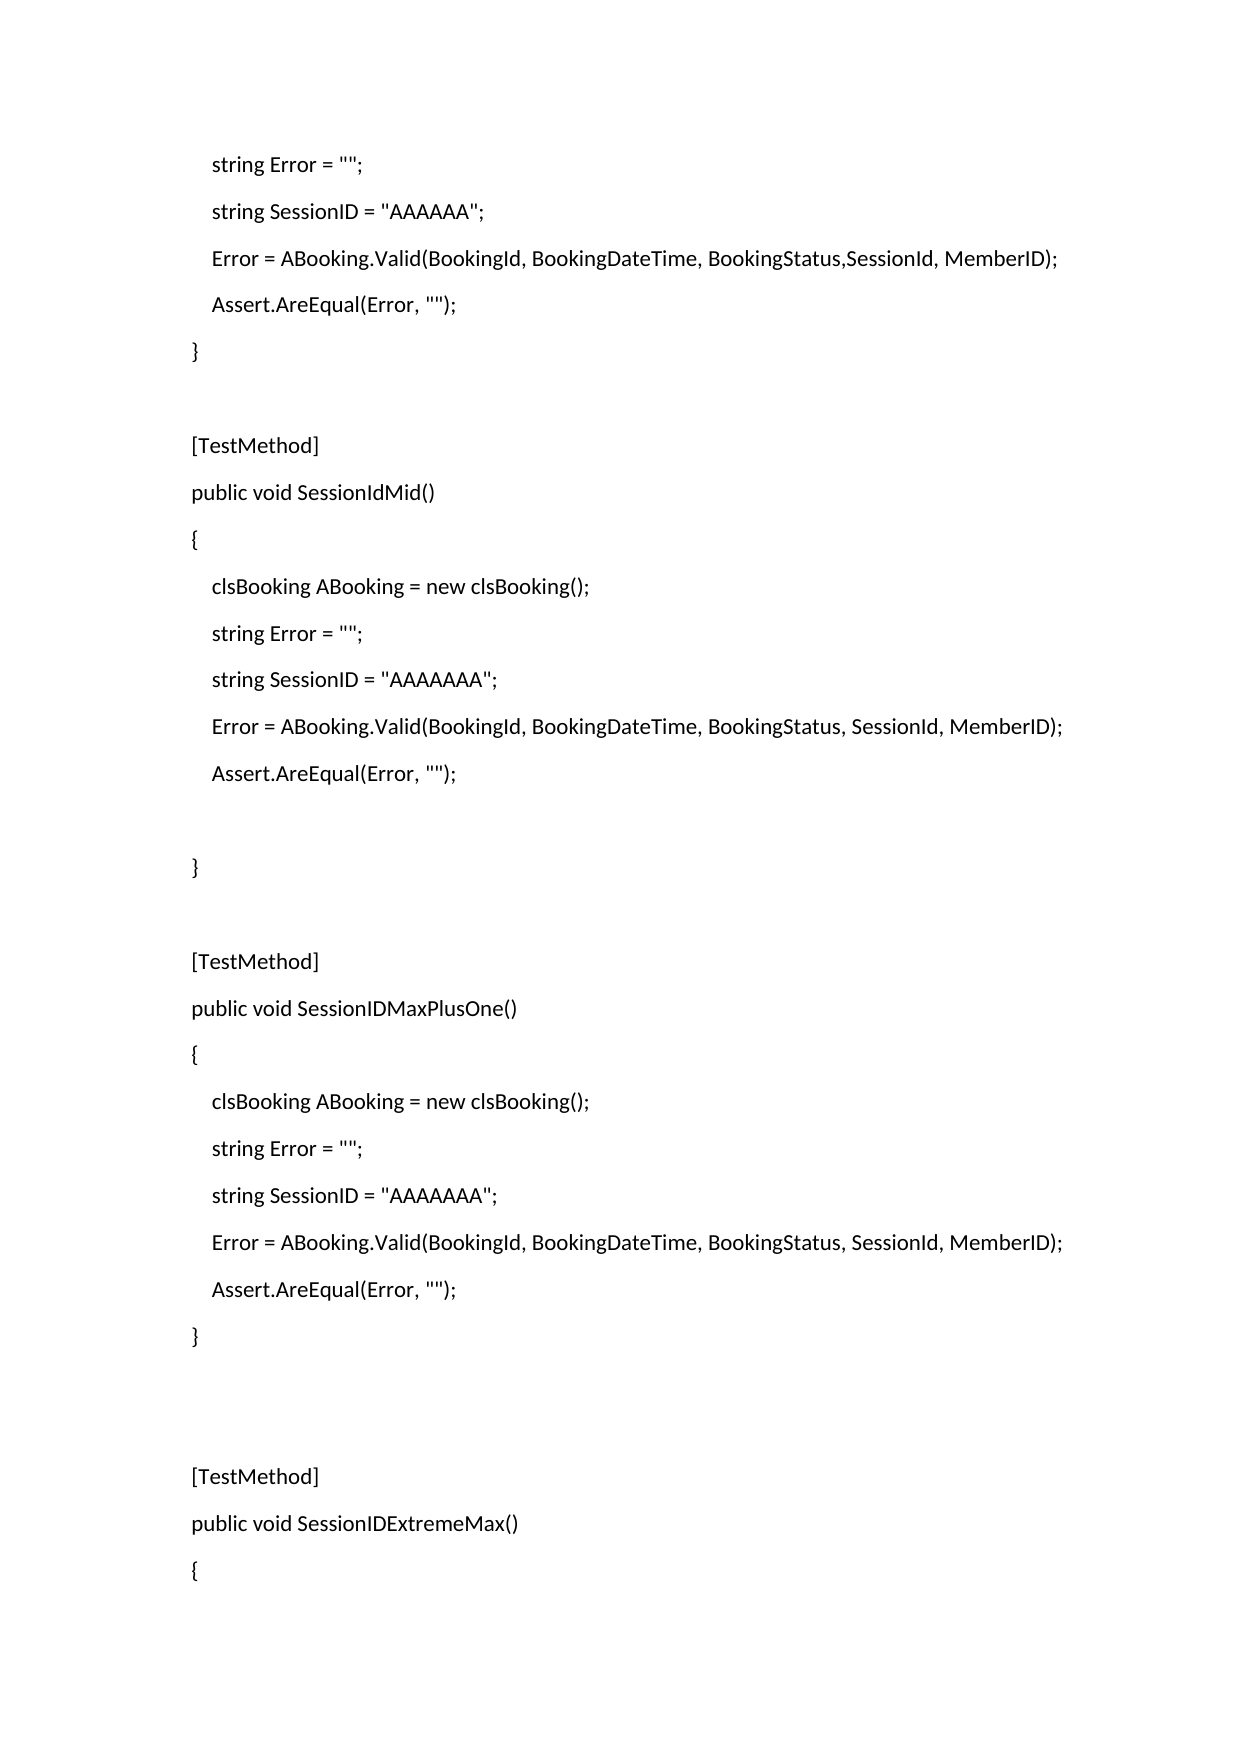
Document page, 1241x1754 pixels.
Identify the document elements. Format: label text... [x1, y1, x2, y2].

text Assert.AreEqual(Error, ""); [150, 759, 1090, 787]
text [TestMethod] [150, 947, 1090, 975]
text Assert.AreEqual(Error, ""); [150, 1275, 1090, 1303]
text string SessionID = "AAAAAAA"; [150, 1181, 1090, 1209]
text [TestMethod] [150, 1462, 1090, 1491]
text string Error = ""; [150, 1134, 1090, 1162]
text { [150, 525, 1090, 553]
text } [150, 337, 1090, 366]
text { [150, 1041, 1090, 1069]
text string SessionID = "AAAAAAA"; [150, 666, 1090, 694]
text } [150, 853, 1090, 881]
text clsBooking ABooking = new clsBooking(); [150, 572, 1090, 600]
text [TestMethod] [150, 431, 1090, 459]
text { [150, 1556, 1090, 1584]
text string Error = ""; [150, 150, 1090, 178]
text Error = ABooking.Valid(BookingId, BookingDateTime, BookingStatus,SessionId, MemberID); [150, 244, 1090, 272]
text public void SessionIDExtremeMax() [150, 1509, 1090, 1537]
text } [150, 1322, 1090, 1350]
text public void SessionIdMid() [150, 478, 1090, 506]
text Error = ABooking.Valid(BookingId, BookingDateTime, BookingStatus, SessionId, MemberID); [150, 712, 1090, 741]
text string SessionID = "AAAAAA"; [150, 197, 1090, 225]
text public void SessionIDMaxPlusOne() [150, 994, 1090, 1022]
text string Error = ""; [150, 619, 1090, 647]
text clsBooking ABooking = new clsBooking(); [150, 1087, 1090, 1116]
text Error = ABooking.Valid(BookingId, BookingDateTime, BookingStatus, SessionId, MemberID); [150, 1228, 1090, 1256]
text Assert.AreEqual(Error, ""); [150, 291, 1090, 319]
